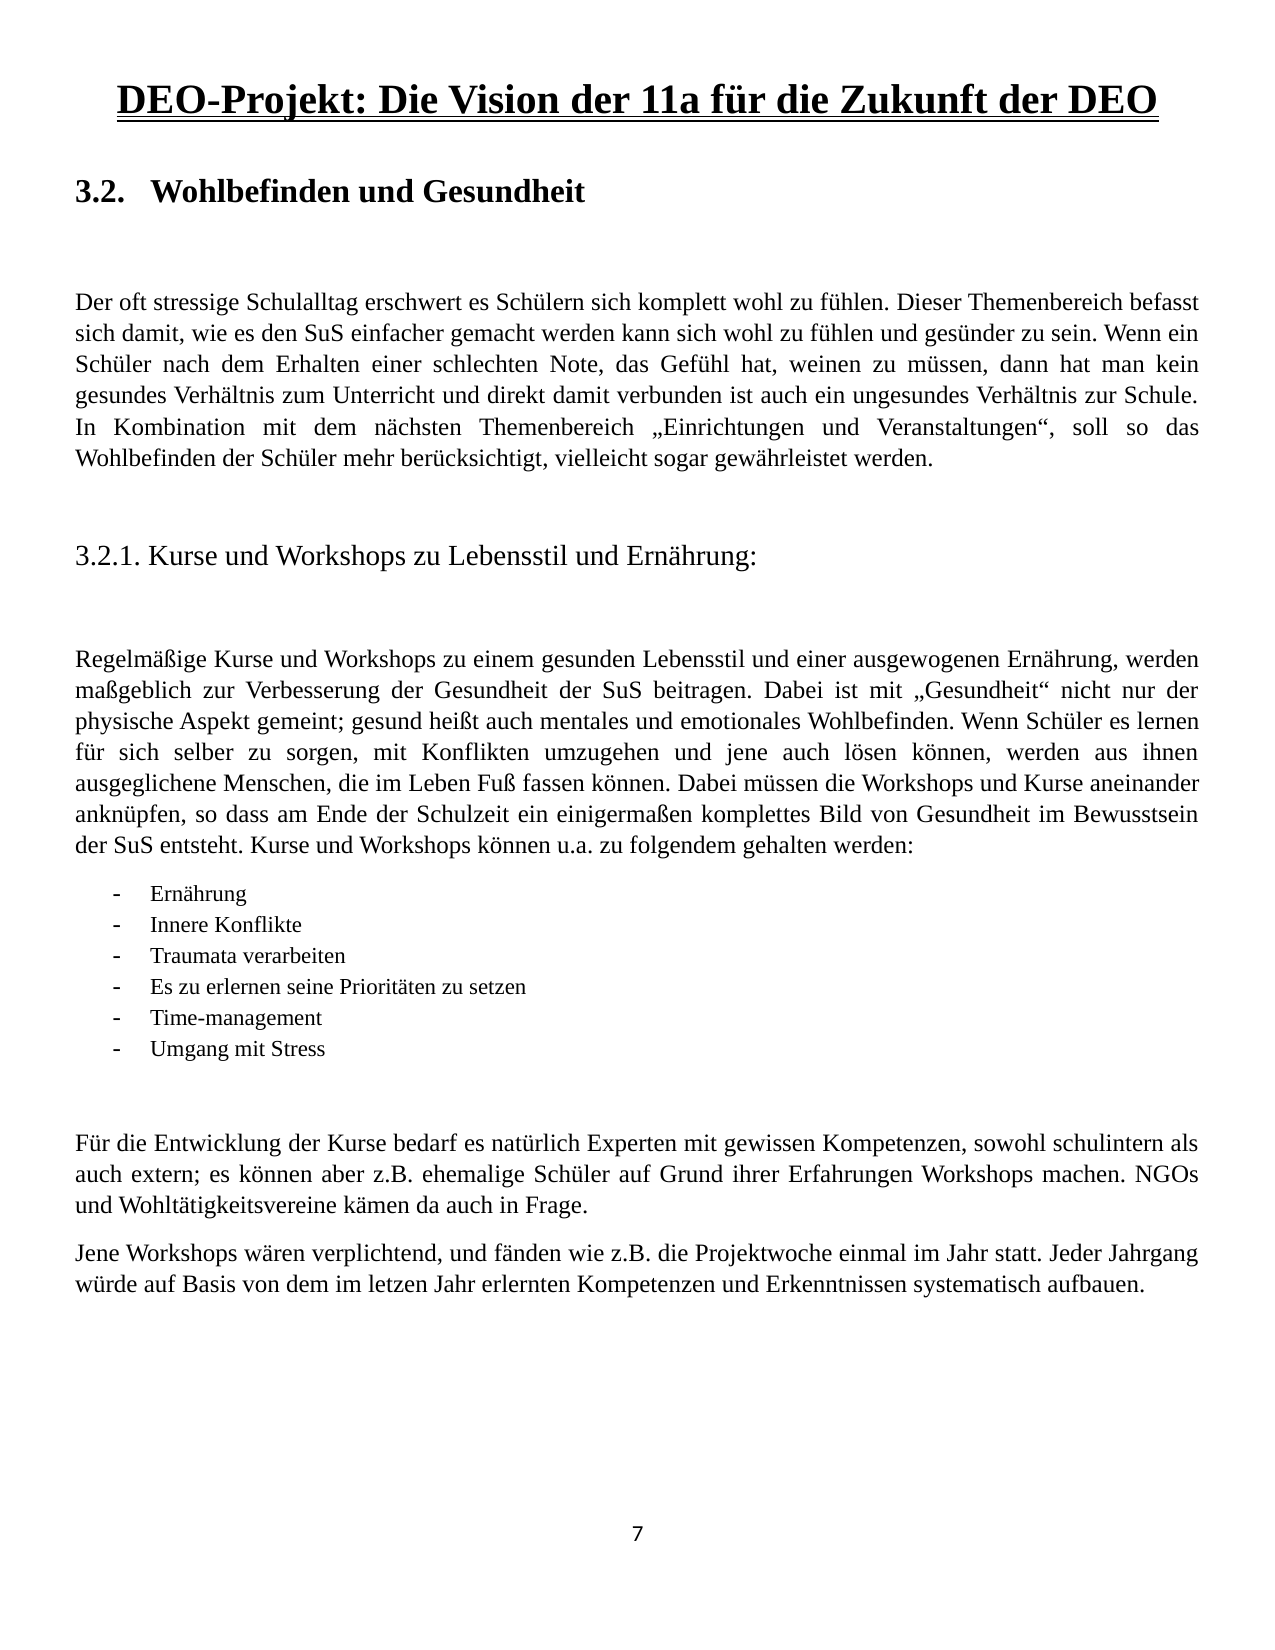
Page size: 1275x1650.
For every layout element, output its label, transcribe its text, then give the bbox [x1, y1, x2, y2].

text 3.2.1. Kurse und Workshops zu Lebensstil und Ernährung: [75, 538, 1200, 572]
text Für die Entwicklung der Kurse bedarf es natürlich Experten mit gewissen Kompetenzen, sowohl schulintern als auch extern; es können aber z.B. ehemalige Schüler auf Grund ihrer Erfahrungen Workshops machen. NGOs und Wohltätigkeitsvereine kämen da auch in Frage. [75, 1128, 1200, 1219]
list Umgang mit Stress [112, 1033, 1200, 1062]
list Traumata verarbeiten [112, 940, 1200, 968]
list Innere Konflikte [112, 909, 1200, 937]
list Time-management [112, 1002, 1200, 1031]
list Wohlbefinden und Gesundheit [75, 171, 1200, 210]
text Regelmäßige Kurse und Workshops zu einem gesunden Lebensstil und einer ausgewogenen Ernährung, werden maßgeblich zur Verbesserung der Gesundheit der SuS beitragen. Dabei ist mit „Gesundheit“ nicht nur der physische Aspekt gemeint; gesund heißt auch mentales und emotionales Wohlbefinden. Wenn Schüler es lernen für sich selber zu sorgen, mit Konflikten umzugehen und jene auch lösen können, werden aus ihnen ausgeglichene Menschen, die im Leben Fuß fassen können. Dabei müssen die Workshops und Kurse aneinander anknüpfen, so dass am Ende der Schulzeit ein einigermaßen komplettes Bild von Gesundheit im Bewusstsein der SuS entsteht. Kurse und Workshops können u.a. zu folgendem gehalten werden: [75, 644, 1200, 859]
list Es zu erlernen seine Prioritäten zu setzen [112, 971, 1200, 999]
text Jene Workshops wären verplichtend, und fänden wie z.B. die Projektwoche einmal im Jahr statt. Jeder Jahrgang würde auf Basis von dem im letzen Jahr erlernten Kompetenzen und Erkenntnissen systematisch aufbauen. [75, 1238, 1200, 1298]
text Der oft stressige Schulalltag erschwert es Schülern sich komplett wohl zu fühlen. Dieser Themenbereich befasst sich damit, wie es den SuS einfacher gemacht werden kann sich wohl zu fühlen und gesünder zu sein. Wenn ein Schüler nach dem Erhalten einer schlechten Note, das Gefühl hat, weinen zu müssen, dann hat man kein gesundes Verhältnis zum Unterricht und direkt damit verbunden ist auch ein ungesundes Verhältnis zur Schule. In Kombination mit dem nächsten Themenbereich „Einrichtungen und Veranstaltungen“, soll so das Wohlbefinden der Schüler mehr berücksichtigt, vielleicht sogar gewährleistet werden. [75, 287, 1200, 471]
list Ernährung [112, 878, 1200, 906]
